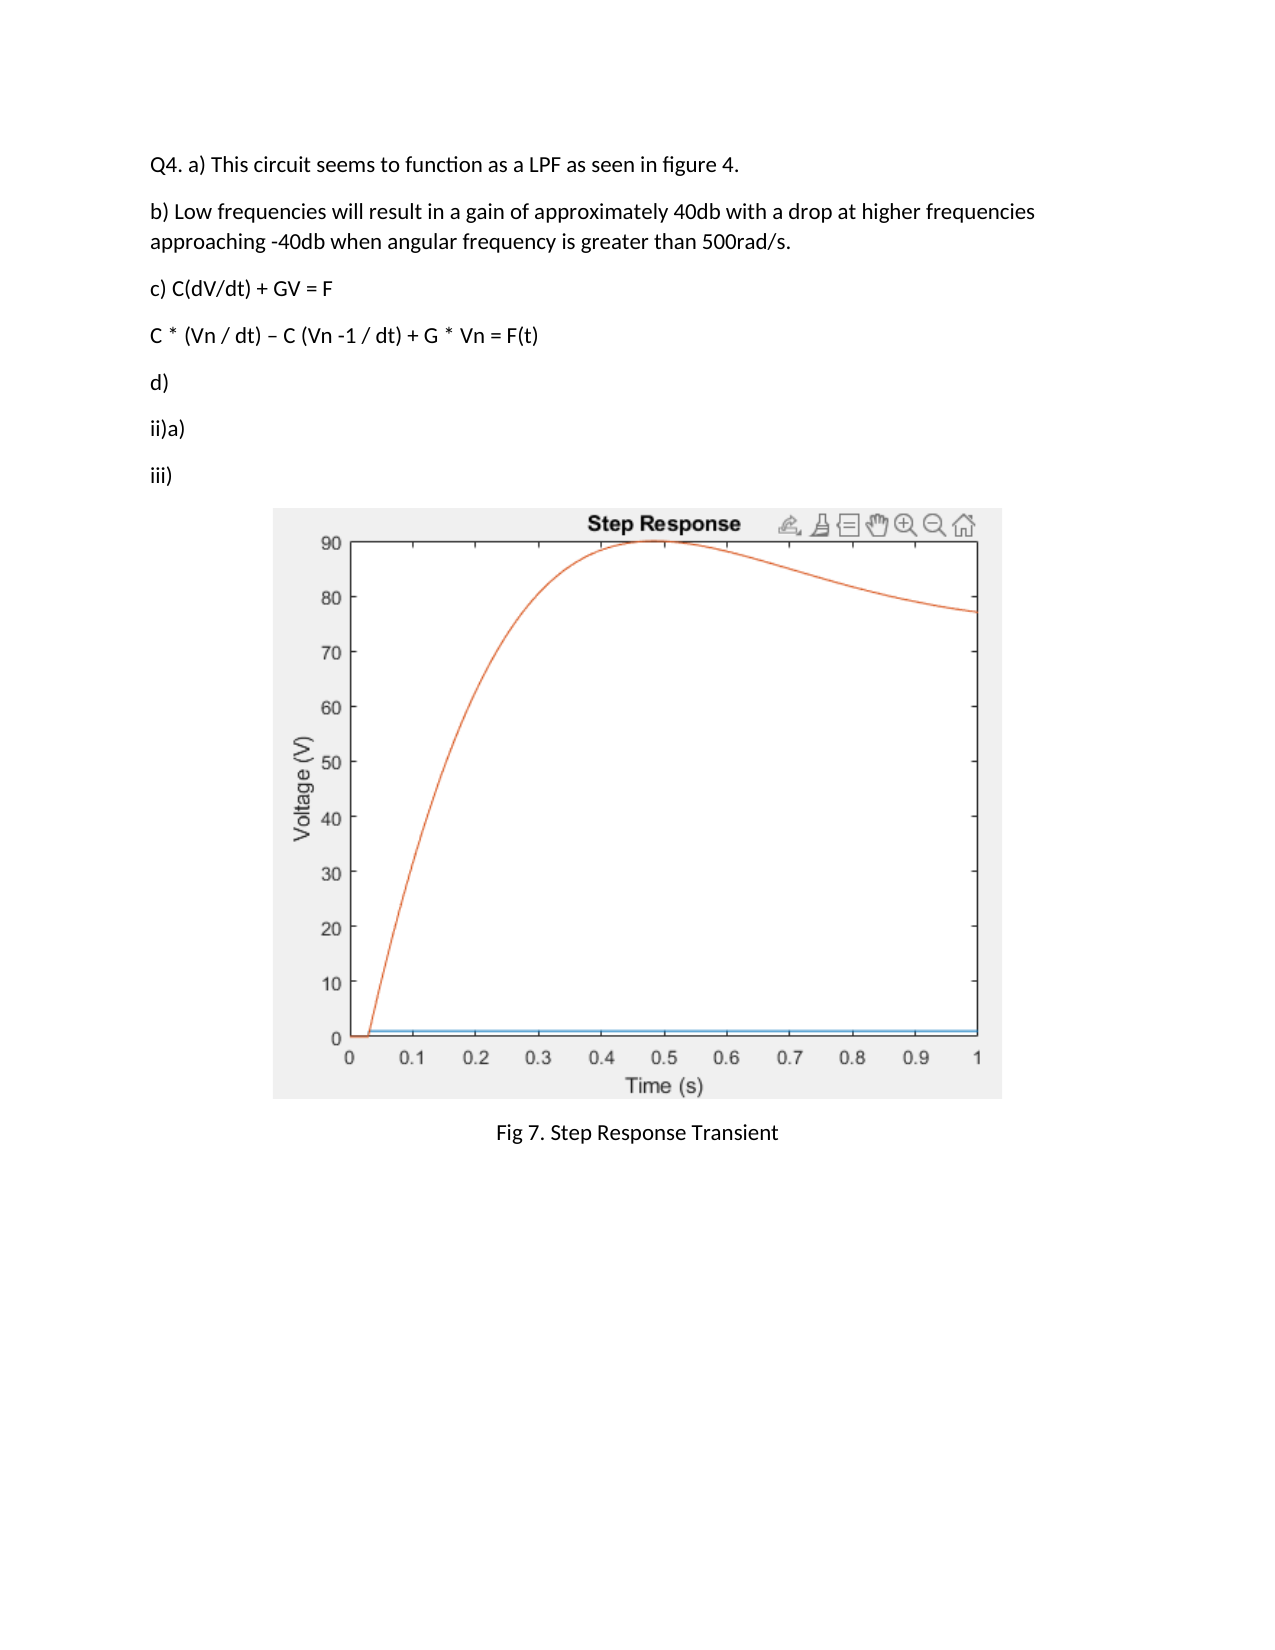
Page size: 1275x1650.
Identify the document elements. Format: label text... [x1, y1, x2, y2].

text C * (Vn / dt) – C (Vn -1 / dt) + G * Vn = F(t) [150, 321, 1125, 349]
text ii)a) [150, 414, 1125, 443]
picture [272, 508, 1003, 1099]
text d) [150, 368, 1125, 396]
text iii) [150, 461, 1125, 489]
text Fig 7. Step Response Transient [150, 1118, 1125, 1146]
text Q4. a) This circuit seems to function as a LPF as seen in figure 4. [150, 150, 1125, 178]
text c) C(dV/dt) + GV = F [150, 274, 1125, 302]
text b) Low frequencies will result in a gain of approximately 40db with a drop at higher frequencies approaching -40db when angular frequency is greater than 500rad/s. [150, 197, 1125, 255]
